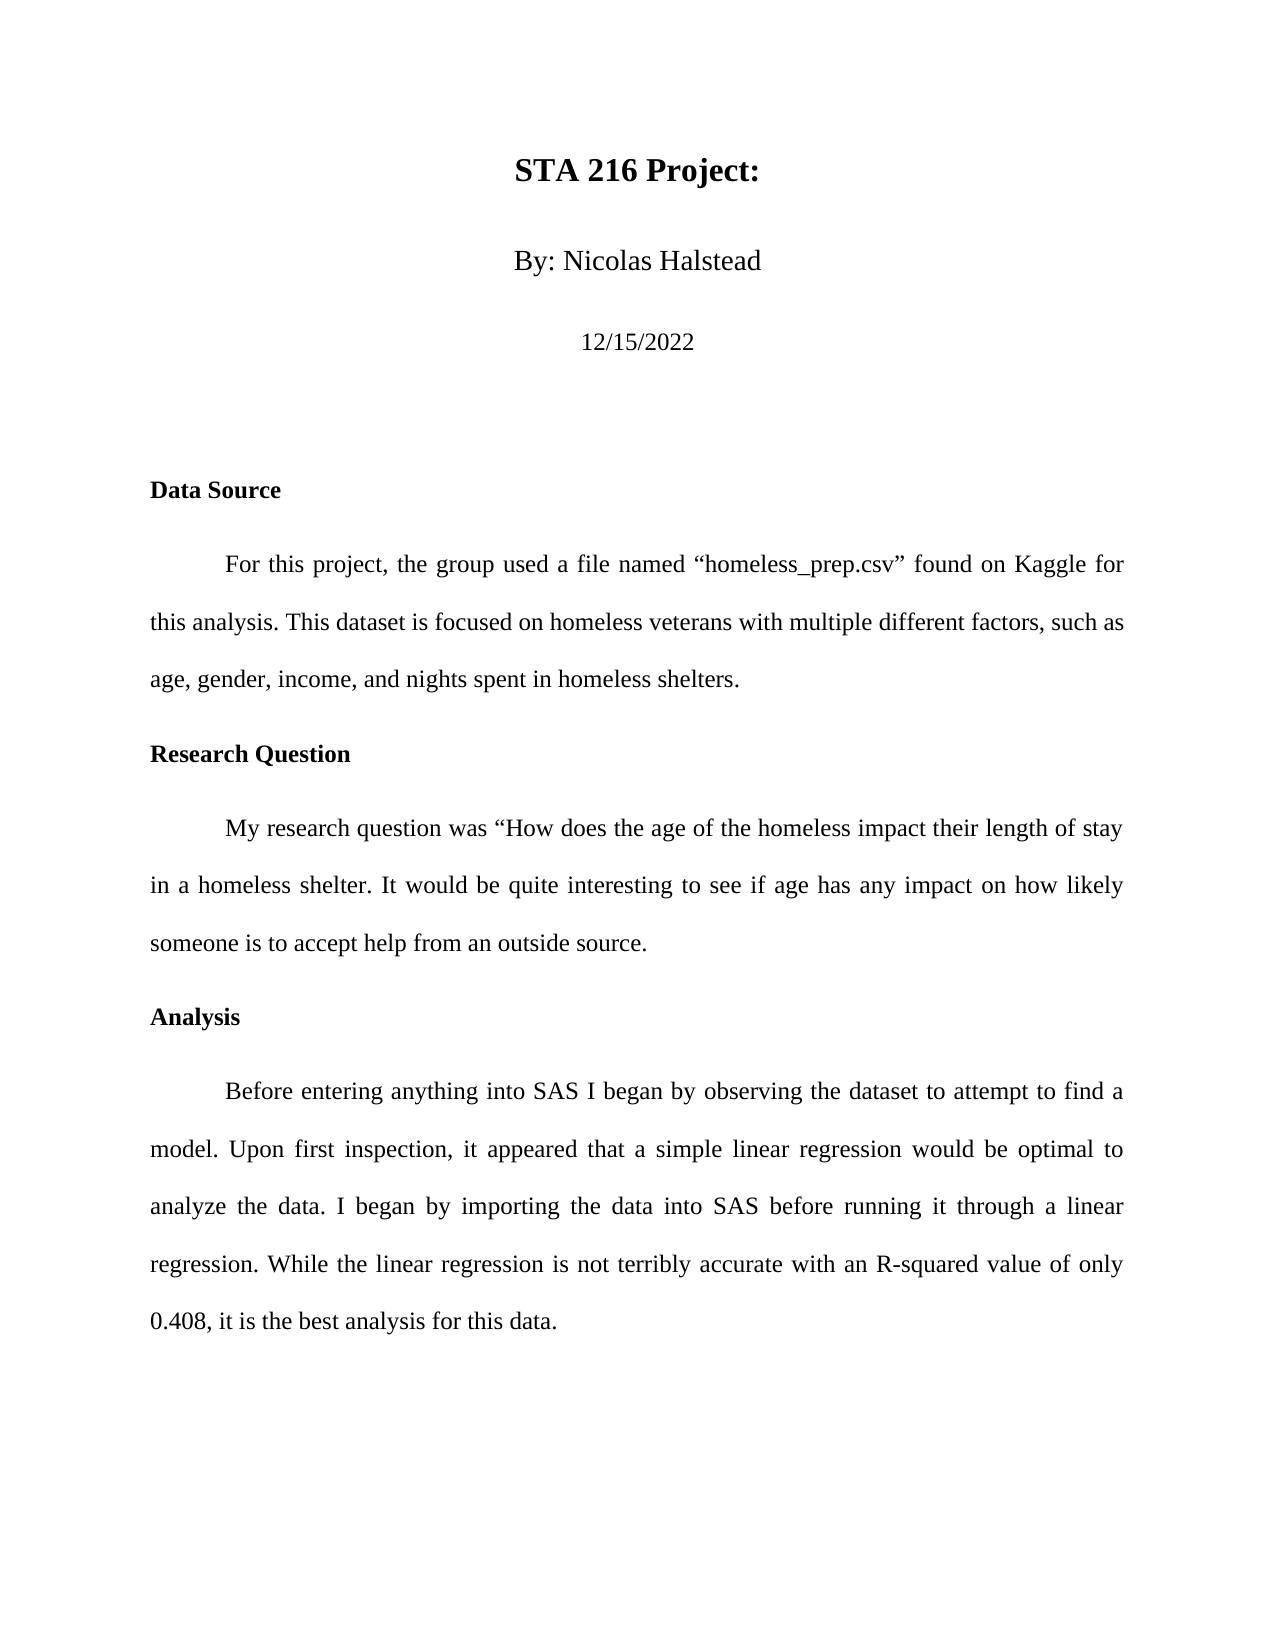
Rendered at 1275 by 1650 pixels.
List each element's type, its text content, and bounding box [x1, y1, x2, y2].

text Analysis [150, 1002, 1125, 1031]
text Before entering anything into SAS I began by observing the dataset to attempt to find a model. Upon first inspection, it appeared that a simple linear regression would be optimal to analyze the data. I began by importing the data into SAS before running it through a linear regression. While the linear regression is not terribly accurate with an R-squared value of only 0.408, it is the best analysis for this data. [150, 1076, 1125, 1335]
text My research question was “How does the age of the homeless impact their length of stay in a homeless shelter. It would be quite interesting to see if age has any impact on how likely someone is to accept help from an outside source. [150, 813, 1125, 957]
text STA 216 Project: [150, 150, 1125, 188]
text Data Source [150, 475, 1125, 504]
text By: Nicolas Halstead [150, 243, 1125, 277]
text For this project, the group used a file named “homeless_prep.csv” found on Kaggle for this analysis. This dataset is focused on homeless veterans with multiple different factors, such as age, gender, income, and nights spent in homeless shelters. [150, 549, 1125, 693]
text 12/15/2022 [150, 327, 1125, 356]
text Research Question [150, 739, 1125, 767]
